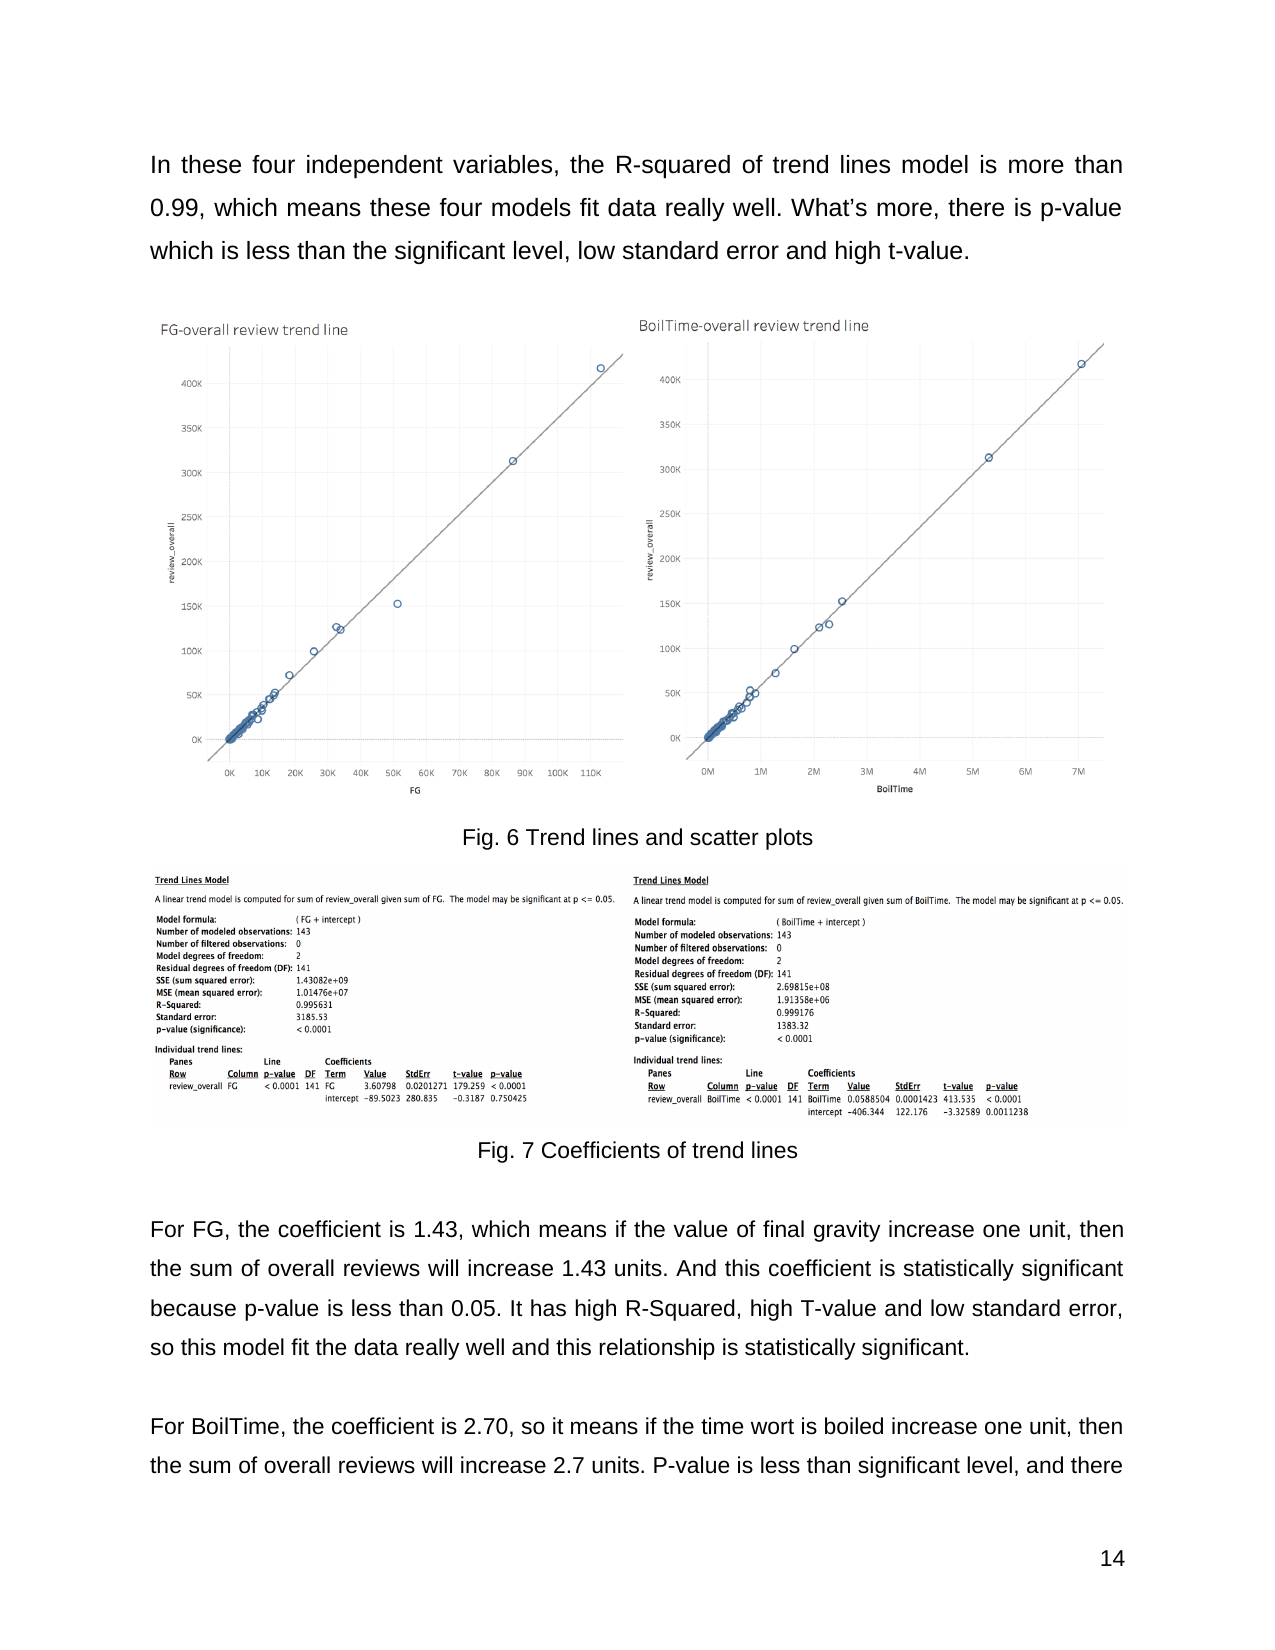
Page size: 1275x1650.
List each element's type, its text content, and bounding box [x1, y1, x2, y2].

text Fig. 7 Coefficients of trend lines [150, 1137, 1125, 1163]
picture [150, 318, 1125, 811]
text Fig. 6 Trend lines and scatter plots [150, 824, 1125, 850]
picture [150, 863, 1125, 1124]
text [150, 1413, 1125, 1479]
text For FG, the coefficient is 1.43, which means if the value of final gravity increase one unit, then the sum of overall reviews will increase 1.43 units. And this coefficient is statistically significant because p-value is less than 0.05. It has high R-Squared, high T-value and low standard error, so this model fit the data really well and this relationship is statistically significant. [150, 1216, 1125, 1360]
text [150, 150, 1125, 265]
